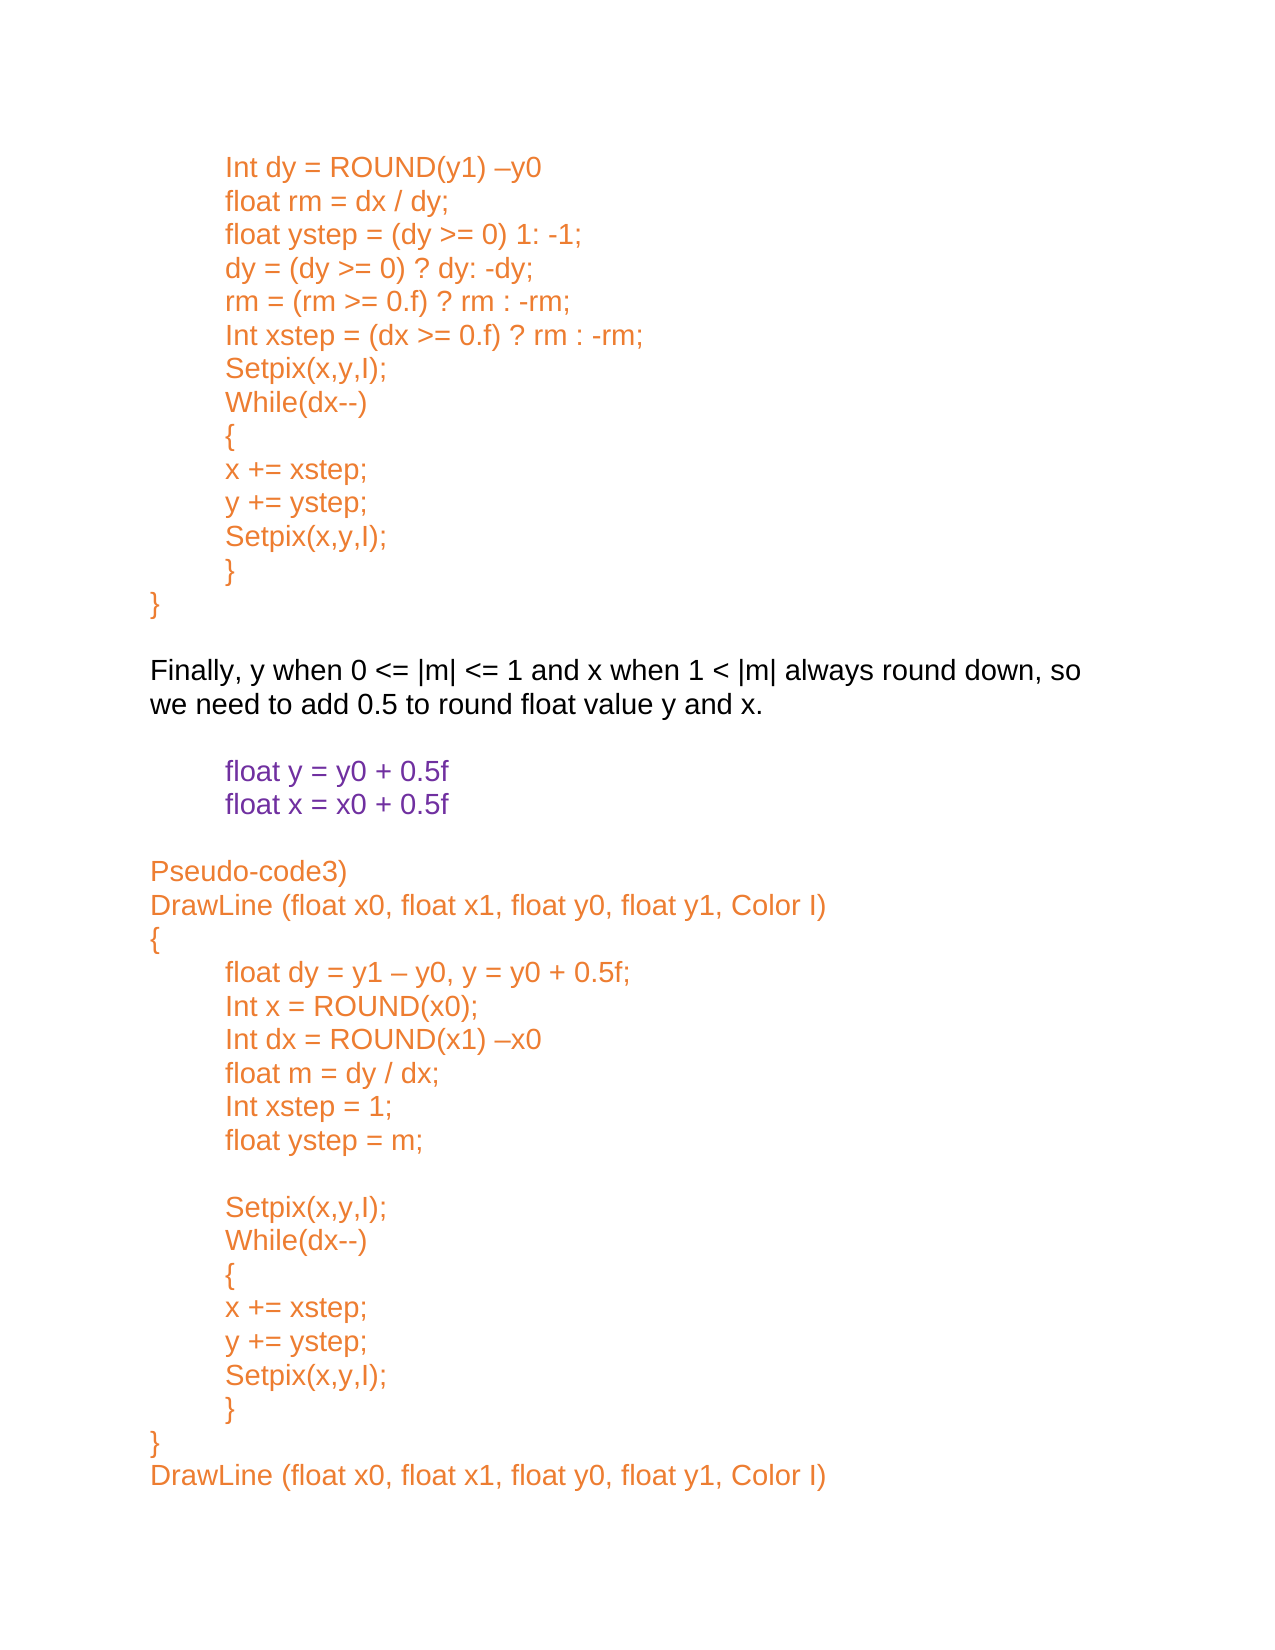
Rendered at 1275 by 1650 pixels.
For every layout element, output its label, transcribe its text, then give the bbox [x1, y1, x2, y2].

text Setpix(x,y,I); [150, 519, 1125, 552]
text } [150, 552, 1125, 586]
text Setpix(x,y,I); [150, 351, 1125, 385]
text Int dx = ROUND(x1) –x0 [150, 1022, 1125, 1056]
text { float dy = y1 – y0, y = y0 + 0.5f; [150, 921, 1125, 988]
text While(dx--) [150, 385, 1125, 418]
text x += xstep; [150, 452, 1125, 485]
text y += ystep; [150, 1324, 1125, 1357]
text float ystep = m; [150, 1123, 1125, 1156]
text dy = (dy >= 0) ? dy: -dy; [150, 251, 1125, 284]
text } [150, 1424, 1125, 1458]
text Pseudo-code3) [150, 854, 1125, 888]
text Int dy = ROUND(y1) –y0 [150, 150, 1125, 183]
text Int xstep = (dx >= 0.f) ? rm : -rm; [150, 318, 1125, 351]
text Int x = ROUND(x0); [150, 988, 1125, 1022]
text float x = x0 + 0.5f [150, 787, 1125, 821]
text DrawLine (float x0, float x1, float y0, float y1, Color I) [150, 1458, 1125, 1492]
text { [150, 418, 1125, 452]
text While(dx--) [150, 1223, 1125, 1257]
text { [150, 1257, 1125, 1290]
text float ystep = (dy >= 0) 1: -1; [150, 217, 1125, 251]
text float rm = dx / dy; [150, 183, 1125, 217]
text Int xstep = 1; [150, 1089, 1125, 1123]
text rm = (rm >= 0.f) ? rm : -rm; [150, 284, 1125, 318]
text } [150, 586, 1125, 619]
text x += xstep; [150, 1290, 1125, 1324]
text Setpix(x,y,I); [150, 1190, 1125, 1223]
text Finally, y when 0 <= |m| <= 1 and x when 1 < |m| always round down, so we need to add 0.5 to round float value y and x. [150, 653, 1125, 720]
text float y = y0 + 0.5f [150, 754, 1125, 787]
text DrawLine (float x0, float x1, float y0, float y1, Color I) [150, 888, 1125, 921]
text y += ystep; [150, 485, 1125, 519]
text } [150, 1391, 1125, 1424]
text Setpix(x,y,I); [150, 1357, 1125, 1391]
text float m = dy / dx; [150, 1056, 1125, 1089]
